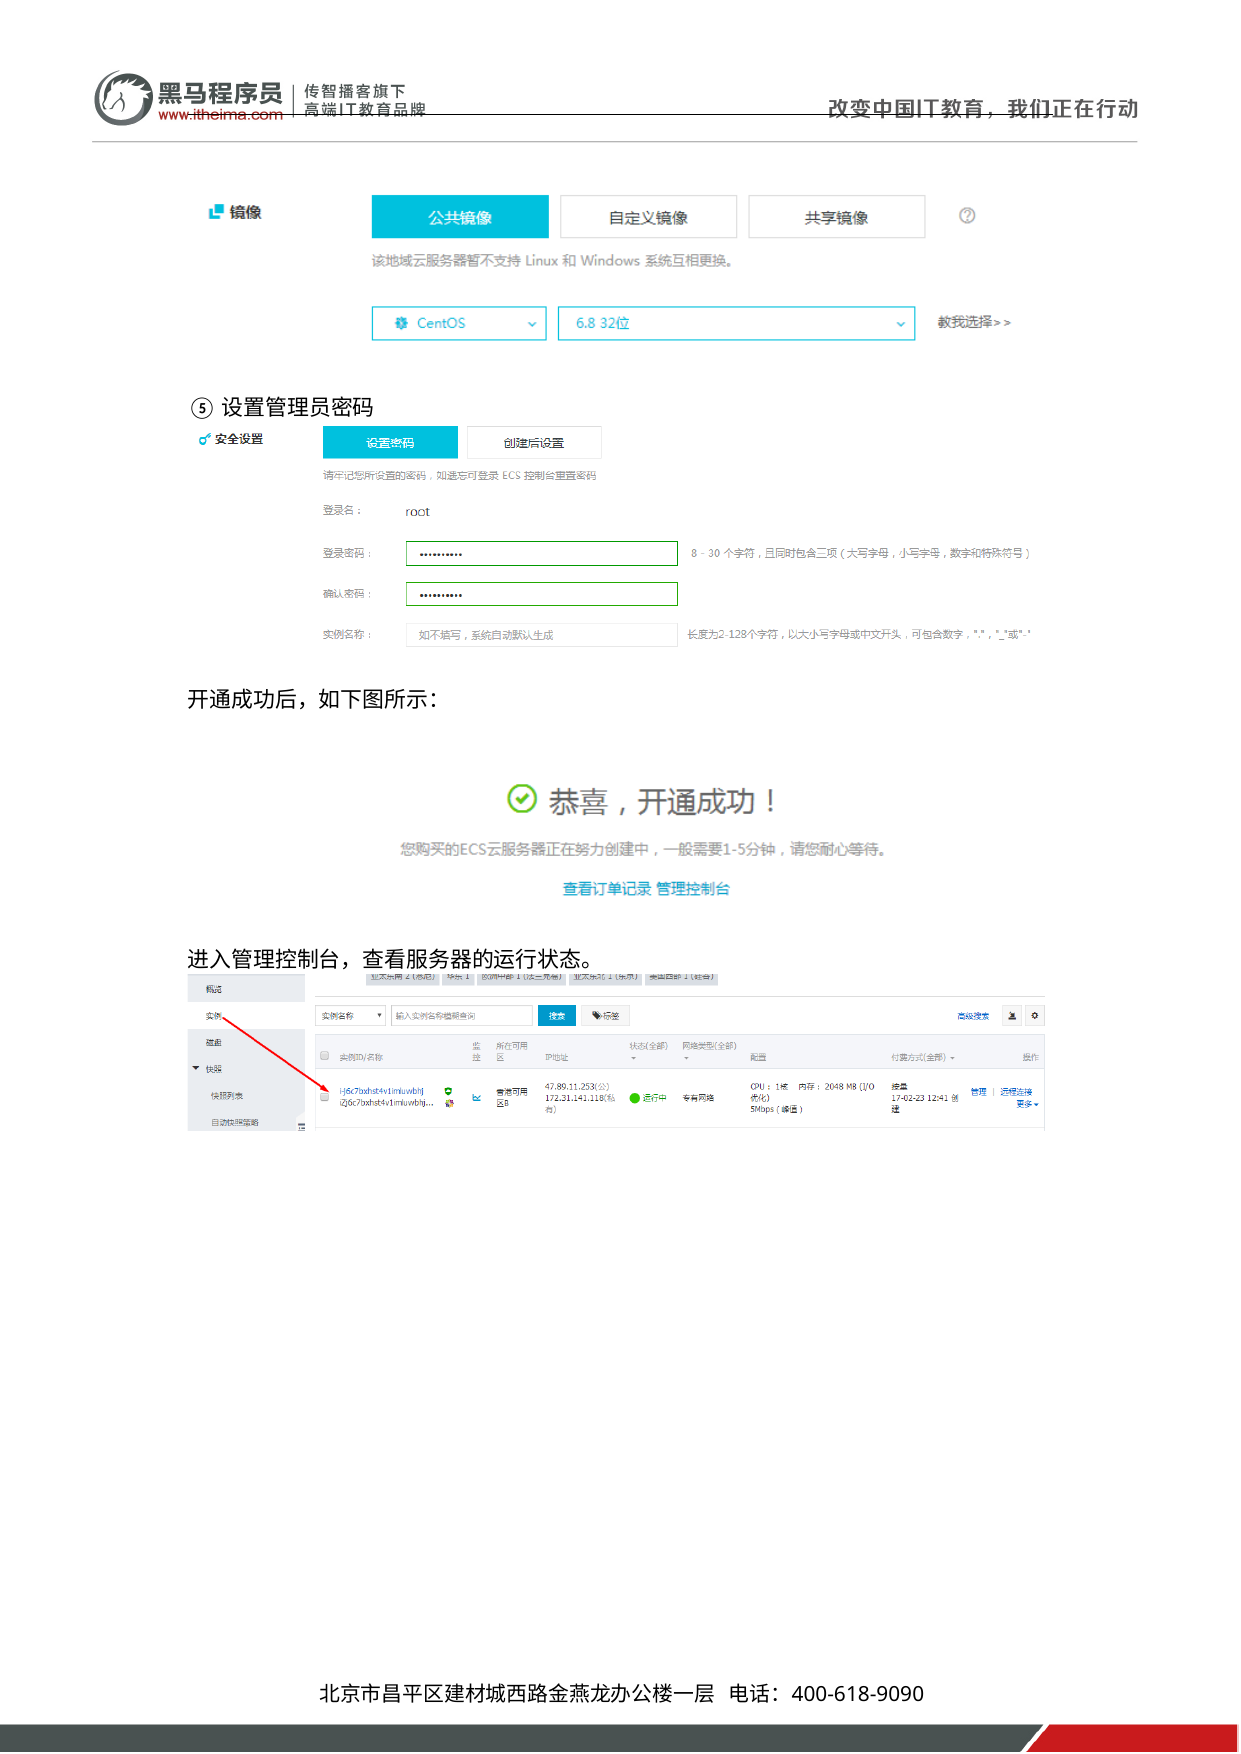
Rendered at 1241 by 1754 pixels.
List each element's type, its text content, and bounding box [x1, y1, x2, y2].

picture [0, 1671, 1239, 1752]
text ⑤ 设置管理员密码 [187, 389, 1053, 422]
picture [187, 714, 1053, 914]
picture [0, 0, 1241, 150]
picture [187, 974, 1053, 1131]
text 开通成功后，如下图所示： [187, 682, 1053, 714]
picture [187, 162, 1053, 361]
picture [187, 422, 1053, 661]
text 进入管理控制台，查看服务器的运行状态。 [187, 942, 1053, 974]
